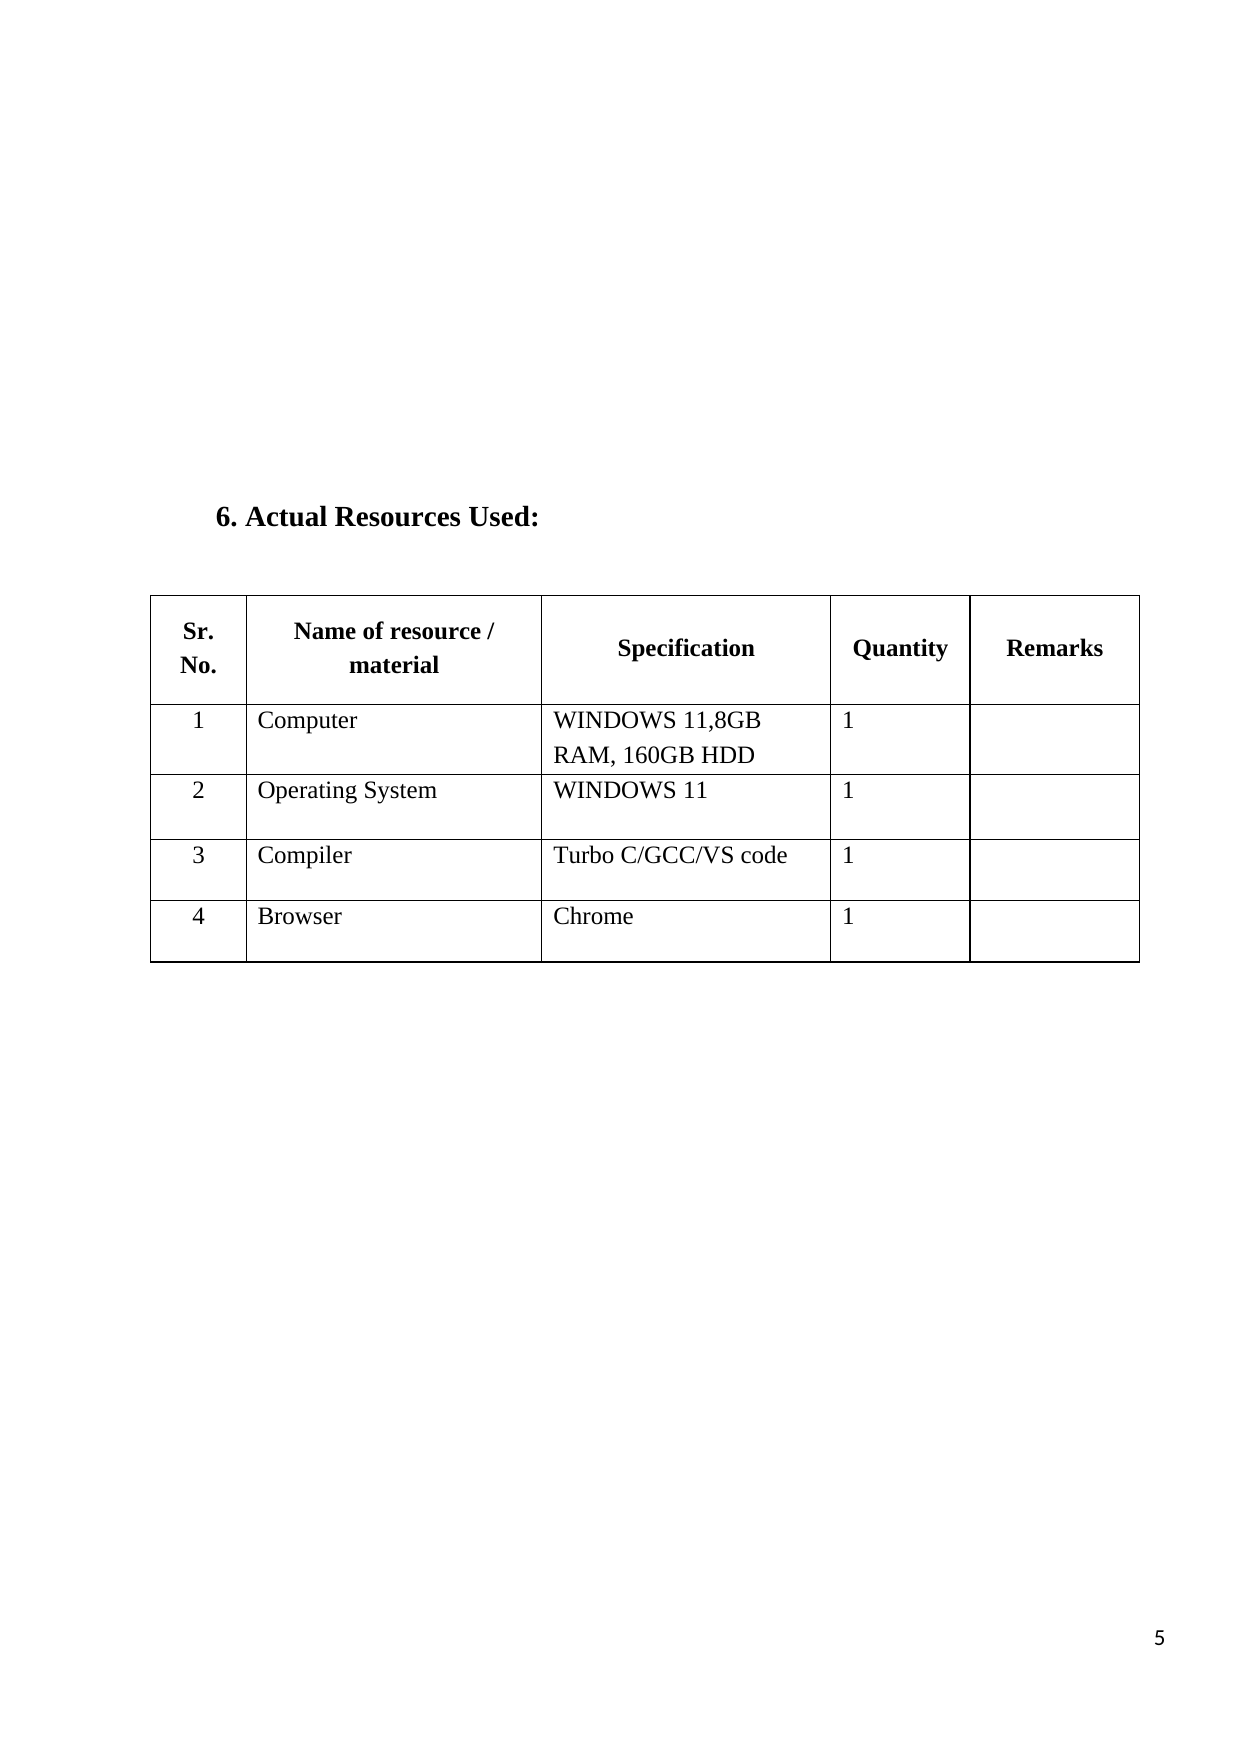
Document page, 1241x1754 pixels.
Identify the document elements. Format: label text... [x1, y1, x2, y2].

list 6. Actual Resources Used: [216, 499, 1165, 533]
table_cell Computer [247, 705, 541, 774]
table_cell 1 [831, 775, 969, 839]
table_cell 1 [151, 705, 246, 774]
table_header Specification [542, 596, 830, 704]
table_cell 1 [831, 705, 969, 774]
table_cell 1 [831, 840, 969, 900]
table_cell 4 [151, 901, 246, 961]
table_cell Operating System [247, 775, 541, 839]
table_header Sr. No. [151, 596, 246, 704]
table_cell Chrome [542, 901, 830, 961]
table_cell [971, 775, 1139, 839]
table_header Name of resource / material [247, 596, 541, 704]
table_cell 2 [151, 775, 246, 839]
table_cell WINDOWS 11,8GB RAM, 160GB HDD [542, 705, 830, 774]
table_cell [971, 705, 1139, 774]
table_header Remarks [971, 596, 1139, 704]
table_cell 3 [151, 840, 246, 900]
table_cell 1 [831, 901, 969, 961]
table_cell Compiler [247, 840, 541, 900]
table_cell [971, 840, 1139, 900]
table_cell Browser [247, 901, 541, 961]
table_cell WINDOWS 11 [542, 775, 830, 839]
table_cell Turbo C/GCC/VS code [542, 840, 830, 900]
table_cell [971, 901, 1139, 961]
table_header Quantity [831, 596, 969, 704]
